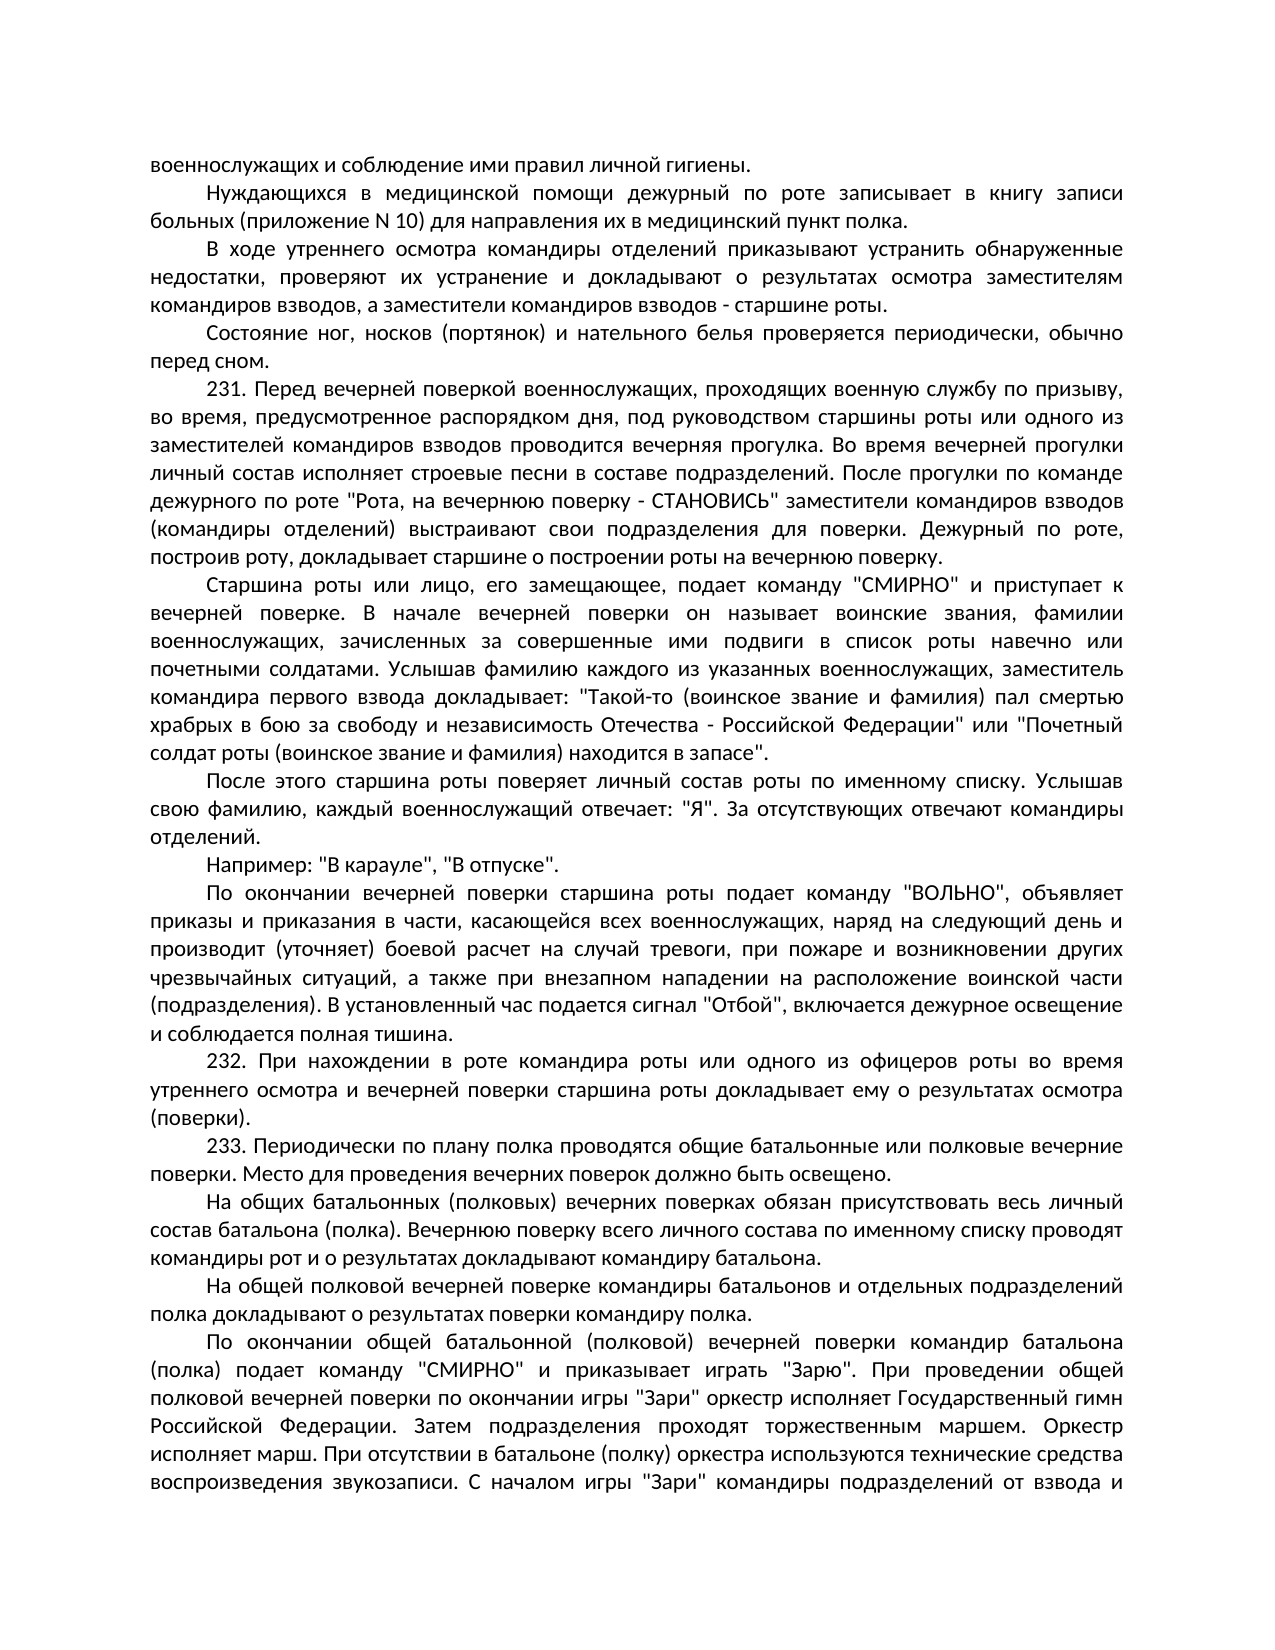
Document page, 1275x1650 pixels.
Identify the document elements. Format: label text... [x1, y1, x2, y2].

text В ходе утреннего осмотра командиры отделений приказывают устранить обнаруженные недостатки, проверяют их устранение и докладывают о результатах осмотра заместителям командиров взводов, а заместители командиров взводов - старшине роты. [150, 234, 1125, 318]
text Например: "В карауле", "В отпуске". [150, 851, 1125, 878]
text По окончании вечерней поверки старшина роты подает команду "ВОЛЬНО", объявляет приказы и приказания в части, касающейся всех военнослужащих, наряд на следующий день и производит (уточняет) боевой расчет на случай тревоги, при пожаре и возникновении других чрезвычайных ситуаций, а также при внезапном нападении на расположение воинской части (подразделения). В установленный час подается сигнал "Отбой", включается дежурное освещение и соблюдается полная тишина. [150, 878, 1125, 1047]
text На общих батальонных (полковых) вечерних поверках обязан присутствовать весь личный состав батальона (полка). Вечернюю поверку всего личного состава по именному списку проводят командиры рот и о результатах докладывают командиру батальона. [150, 1187, 1125, 1271]
text После этого старшина роты поверяет личный состав роты по именному списку. Услышав свою фамилию, каждый военнослужащий отвечает: "Я". За отсутствующих отвечают командиры отделений. [150, 766, 1125, 851]
text Нуждающихся в медицинской помощи дежурный по роте записывает в книгу записи больных (приложение N 10) для направления их в медицинский пункт полка. [150, 178, 1125, 234]
text 231. Перед вечерней поверкой военнослужащих, проходящих военную службу по призыву, во время, предусмотренное распорядком дня, под руководством старшины роты или одного из заместителей командиров взводов проводится вечерняя прогулка. Во время вечерней прогулки личный состав исполняет строевые песни в составе подразделений. После прогулки по команде дежурного по роте "Рота, на вечернюю поверку - СТАНОВИСЬ" заместители командиров взводов (командиры отделений) выстраивают свои подразделения для поверки. Дежурный по роте, построив роту, докладывает старшине о построении роты на вечернюю поверку. [150, 374, 1125, 570]
text На общей полковой вечерней поверке командиры батальонов и отдельных подразделений полка докладывают о результатах поверки командиру полка. [150, 1271, 1125, 1327]
text Старшина роты или лицо, его замещающее, подает команду "СМИРНО" и приступает к вечерней поверке. В начале вечерней поверки он называет воинские звания, фамилии военнослужащих, зачисленных за совершенные ими подвиги в список роты навечно или почетными солдатами. Услышав фамилию каждого из указанных военнослужащих, заместитель командира первого взвода докладывает: "Такой-то (воинское звание и фамилия) пал смертью храбрых в бою за свободу и независимость Отечества - Российской Федерации" или "Почетный солдат роты (воинское звание и фамилия) находится в запасе". [150, 570, 1125, 766]
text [150, 1327, 1125, 1495]
text 233. Периодически по плану полка проводятся общие батальонные или полковые вечерние поверки. Место для проведения вечерних поверок должно быть освещено. [150, 1131, 1125, 1187]
text 232. При нахождении в роте командира роты или одного из офицеров роты во время утреннего осмотра и вечерней поверки старшина роты докладывает ему о результатах осмотра (поверки). [150, 1047, 1125, 1131]
text Состояние ног, носков (портянок) и нательного белья проверяется периодически, обычно перед сном. [150, 318, 1125, 374]
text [150, 150, 1125, 178]
